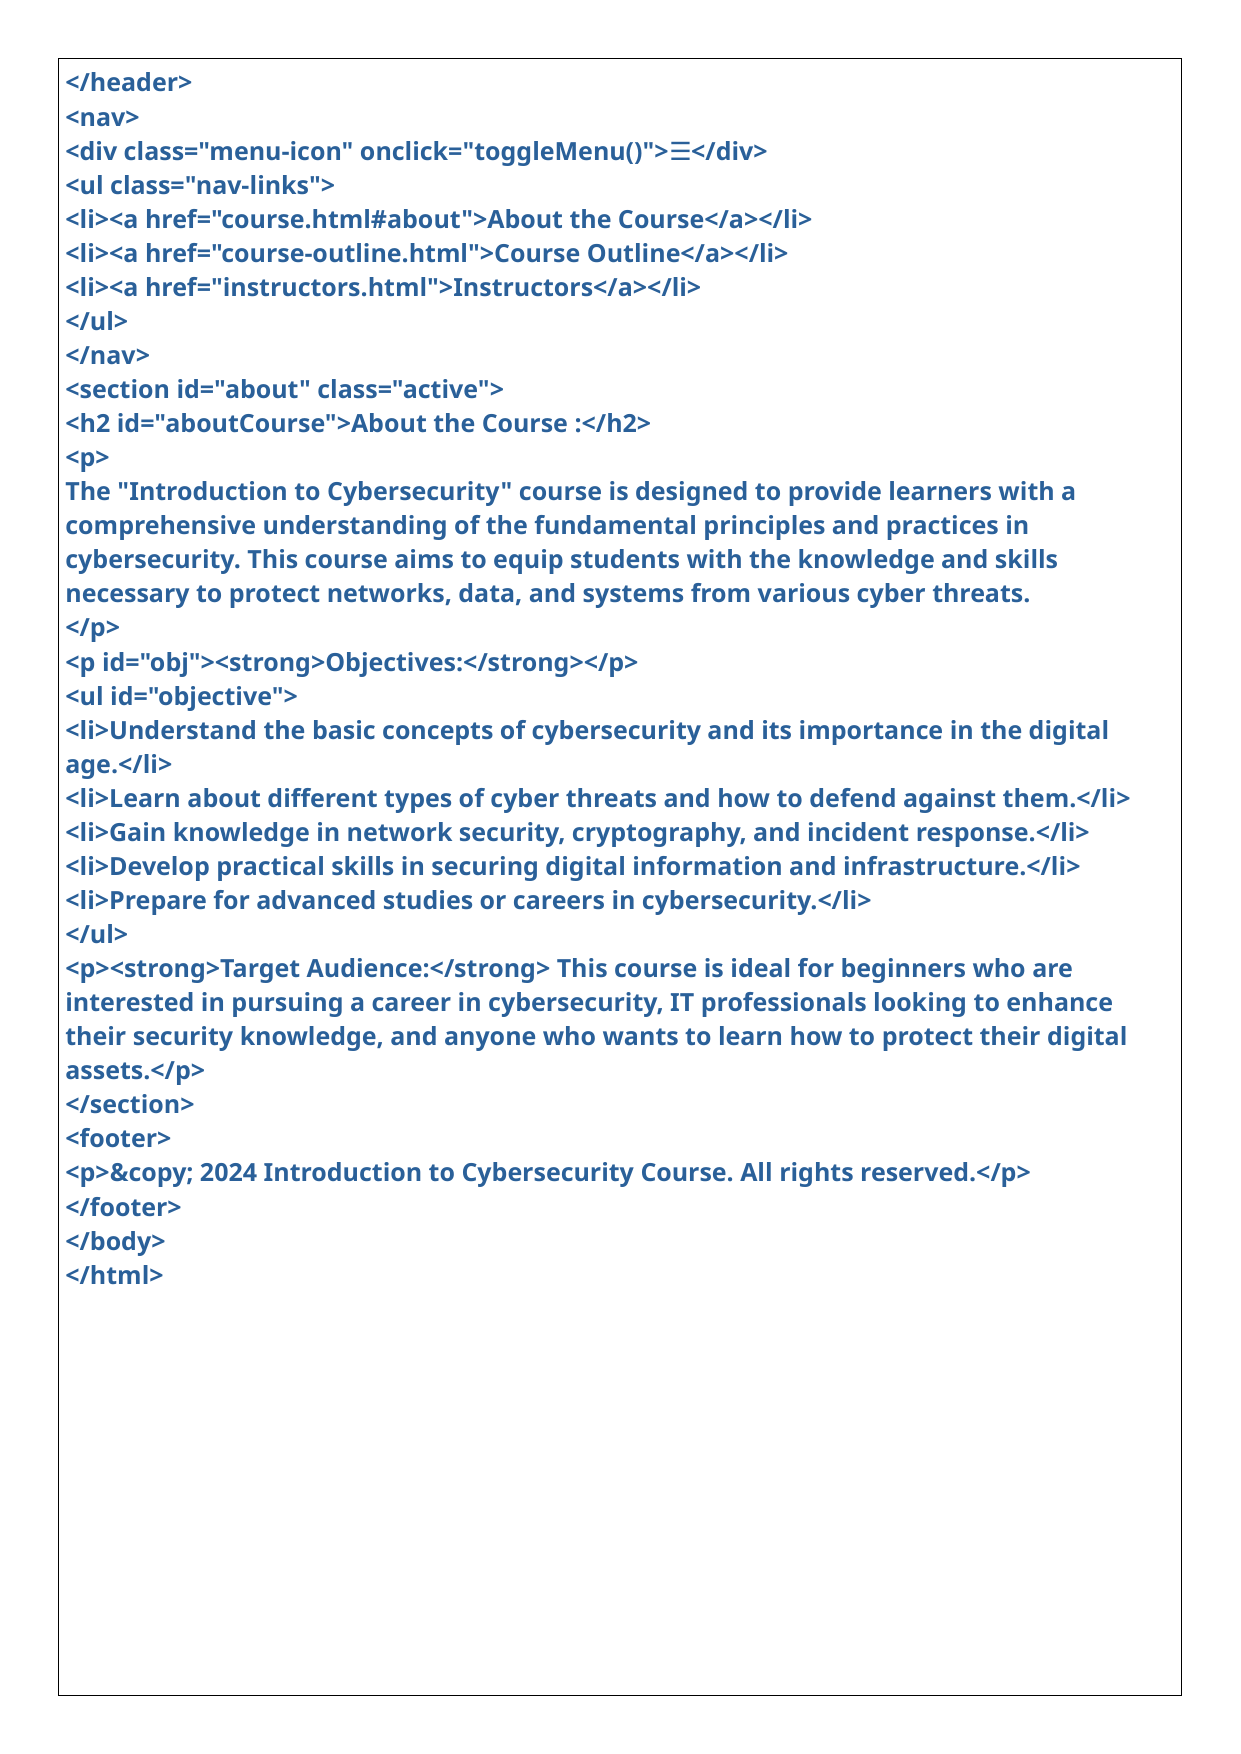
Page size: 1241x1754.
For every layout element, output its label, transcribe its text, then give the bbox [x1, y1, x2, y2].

text <li><a href="course.html#about">About the Course</a></li> [65, 201, 1175, 235]
text </p> [65, 610, 1175, 644]
text </footer> [65, 1189, 1175, 1223]
text <p id="obj"><strong>Objectives:</strong></p> [65, 644, 1175, 678]
text </ul> [65, 917, 1175, 951]
text </section> [65, 1087, 1175, 1121]
text <p>&copy; 2024 Introduction to Cybersecurity Course. All rights reserved.</p> [65, 1155, 1175, 1189]
text <li>Prepare for advanced studies or careers in cybersecurity.</li> [65, 883, 1175, 917]
text <li>Understand the basic concepts of cybersecurity and its importance in the digital age.</li> [65, 712, 1175, 780]
text <div class="menu-icon" onclick="toggleMenu()">☰</div> [65, 133, 1175, 167]
text <li><a href="instructors.html">Instructors</a></li> [65, 269, 1175, 303]
text <p> [65, 440, 1175, 474]
text <ul class="nav-links"> [65, 167, 1175, 201]
text </ul> [65, 303, 1175, 338]
text The "Introduction to Cybersecurity" course is designed to provide learners with a comprehensive understanding of the fundamental principles and practices in cybersecurity. This course aims to equip students with the knowledge and skills necessary to protect networks, data, and systems from various cyber threats. [65, 474, 1175, 610]
text <li>Gain knowledge in network security, cryptography, and incident response.</li> [65, 814, 1175, 848]
text </header> [65, 65, 1175, 99]
text </body> [65, 1223, 1175, 1257]
text <section id="about" class="active"> [65, 372, 1175, 406]
text <ul id="objective"> [65, 678, 1175, 712]
text <li><a href="course-outline.html">Course Outline</a></li> [65, 235, 1175, 269]
text <p><strong>Target Audience:</strong> This course is ideal for beginners who are interested in pursuing a career in cybersecurity, IT professionals looking to enhance their security knowledge, and anyone who wants to learn how to protect their digital assets.</p> [65, 951, 1175, 1087]
text </nav> [65, 338, 1175, 372]
text <footer> [65, 1121, 1175, 1155]
text </html> [65, 1257, 1175, 1291]
text <li>Develop practical skills in securing digital information and infrastructure.</li> [65, 848, 1175, 883]
text <nav> [65, 99, 1175, 133]
text <h2 id="aboutCourse">About the Course :</h2> [65, 406, 1175, 440]
text <li>Learn about different types of cyber threats and how to defend against them.</li> [65, 780, 1175, 814]
